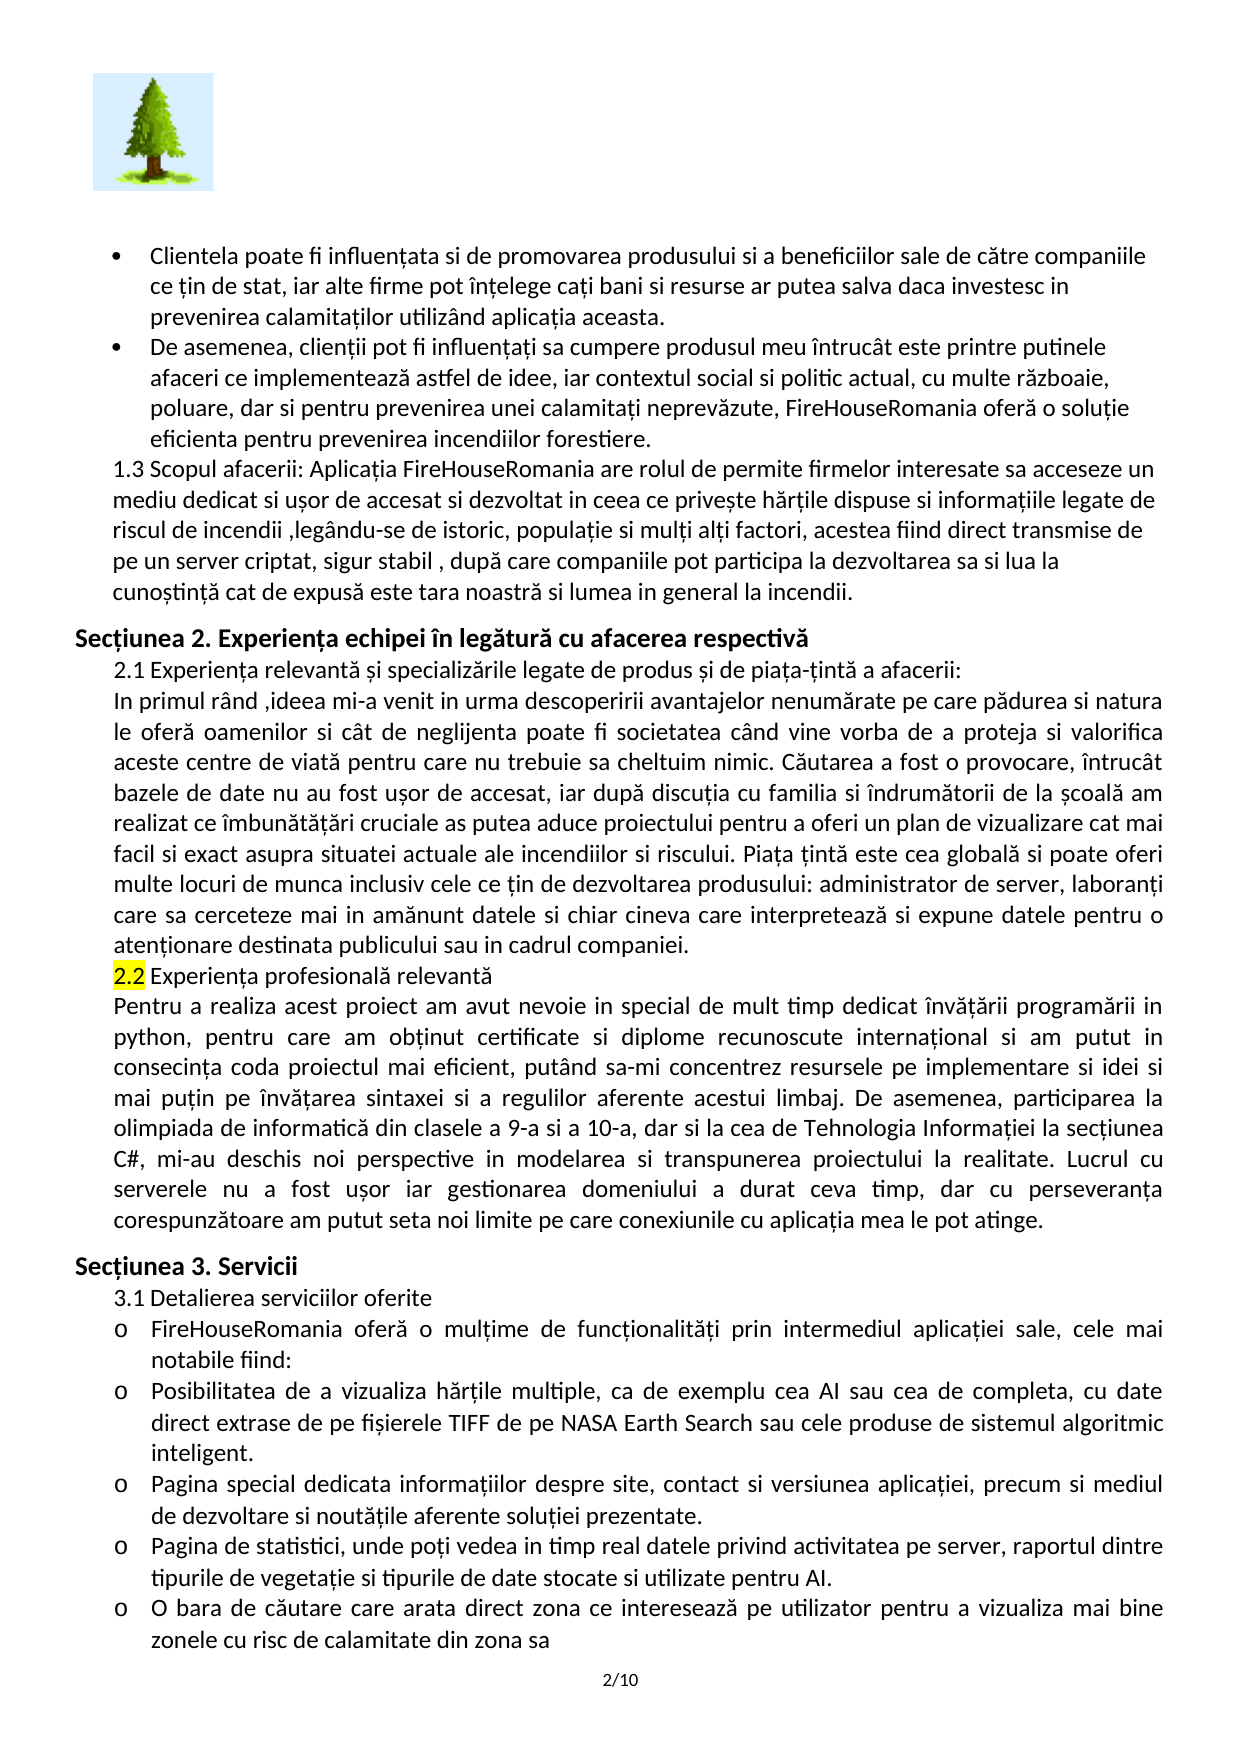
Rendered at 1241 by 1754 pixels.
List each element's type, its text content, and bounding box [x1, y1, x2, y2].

list De asemenea, clienții pot fi influențați sa cumpere produsul meu întrucât este printre putinele afaceri ce implementează astfel de idee, iar contextul social si politic actual, cu multe războaie, poluare, dar si pentru prevenirea unei calamitați neprevăzute, FireHouseRomania oferă o soluție eficienta pentru prevenirea incendiilor forestiere. [112, 332, 1165, 454]
list Experiența relevantă și specializările legate de produs și de piața-țintă a afacerii: [113, 654, 1165, 685]
text In primul rând ,ideea mi-a venit in urma descoperirii avantajelor nenumărate pe care pădurea si natura le oferă oamenilor si cât de neglijenta poate fi societatea când vine vorba de a proteja si valorifica aceste centre de viată pentru care nu trebuie sa cheltuim nimic. Căutarea a fost o provocare, întrucât bazele de date nu au fost ușor de accesat, iar după discuția cu familia si îndrumătorii de la școală am realizat ce îmbunătățări cruciale as putea aduce proiectului pentru a oferi un plan de vizualizare cat mai facil si exact asupra situatei actuale ale incendiilor si riscului. Piața țintă este cea globală si poate oferi multe locuri de munca inclusiv cele ce țin de dezvoltarea produsului: administrator de server, laboranți care sa cerceteze mai in amănunt datele si chiar cineva care interpretează si expune datele pentru o atenționare destinata publicului sau in cadrul companiei. [113, 685, 1165, 960]
text Secțiunea 3. Servicii [75, 1250, 1165, 1282]
list Pagina special dedicata informațiilor despre site, contact si versiunea aplicației, precum si mediul de dezvoltare si noutățile aferente soluției prezentate. [113, 1468, 1165, 1530]
list O bara de căutare care arata direct zona ce interesează pe utilizator pentru a vizualiza mai bine zonele cu risc de calamitate din zona sa [113, 1593, 1165, 1655]
text Pentru a realiza acest proiect am avut nevoie in special de mult timp dedicat învățării programării in python, pentru care am obținut certificate si diplome recunoscute internațional si am putut in consecința coda proiectul mai eficient, putând sa-mi concentrez resursele pe implementare si idei si mai puțin pe învățarea sintaxei si a regulilor aferente acestui limbaj. De asemenea, participarea la olimpiada de informatică din clasele a 9-a si a 10-a, dar si la cea de Tehnologia Informației la secțiunea C#, mi-au deschis noi perspective in modelarea si transpunerea proiectului la realitate. Lucrul cu serverele nu a fost ușor iar gestionarea domeniului a durat ceva timp, dar cu perseveranța corespunzătoare am putut seta noi limite pe care conexiunile cu aplicația mea le pot atinge. [113, 990, 1165, 1234]
list Clientela poate fi influențata si de promovarea produsului si a beneficiilor sale de către companiile ce țin de stat, iar alte firme pot înțelege cați bani si resurse ar putea salva daca investesc in prevenirea calamitaților utilizând aplicația aceasta. [112, 240, 1165, 332]
list Posibilitatea de a vizualiza hărțile multiple, ca de exemplu cea AI sau cea de completa, cu date direct extrase de pe fișierele TIFF de pe NASA Earth Search sau cele produse de sistemul algoritmic inteligent. [113, 1375, 1165, 1468]
text 1.3 Scopul afacerii: Aplicația FireHouseRomania are rolul de permite firmelor interesate sa acceseze un mediu dedicat si ușor de accesat si dezvoltat in ceea ce privește hărțile dispuse si informațiile legate de riscul de incendii ,legându-se de istoric, populație si mulți alți factori, acestea fiind direct transmise de pe un server criptat, sigur stabil , după care companiile pot participa la dezvoltarea sa si lua la cunoștință cat de expusă este tara noastră si lumea in general la incendii. [112, 454, 1165, 606]
list Pagina de statistici, unde poți vedea in timp real datele privind activitatea pe server, raportul dintre tipurile de vegetație si tipurile de date stocate si utilizate pentru AI. [113, 1530, 1165, 1593]
list Detalierea serviciilor oferite [113, 1282, 1165, 1313]
text Secțiunea 2. Experiența echipei în legătură cu afacerea respectivă [75, 622, 1165, 654]
list FireHouseRomania oferă o mulțime de funcționalități prin intermediul aplicației sale, cele mai notabile fiind: [113, 1313, 1165, 1375]
list Experiența profesională relevantă [145, 960, 1165, 990]
